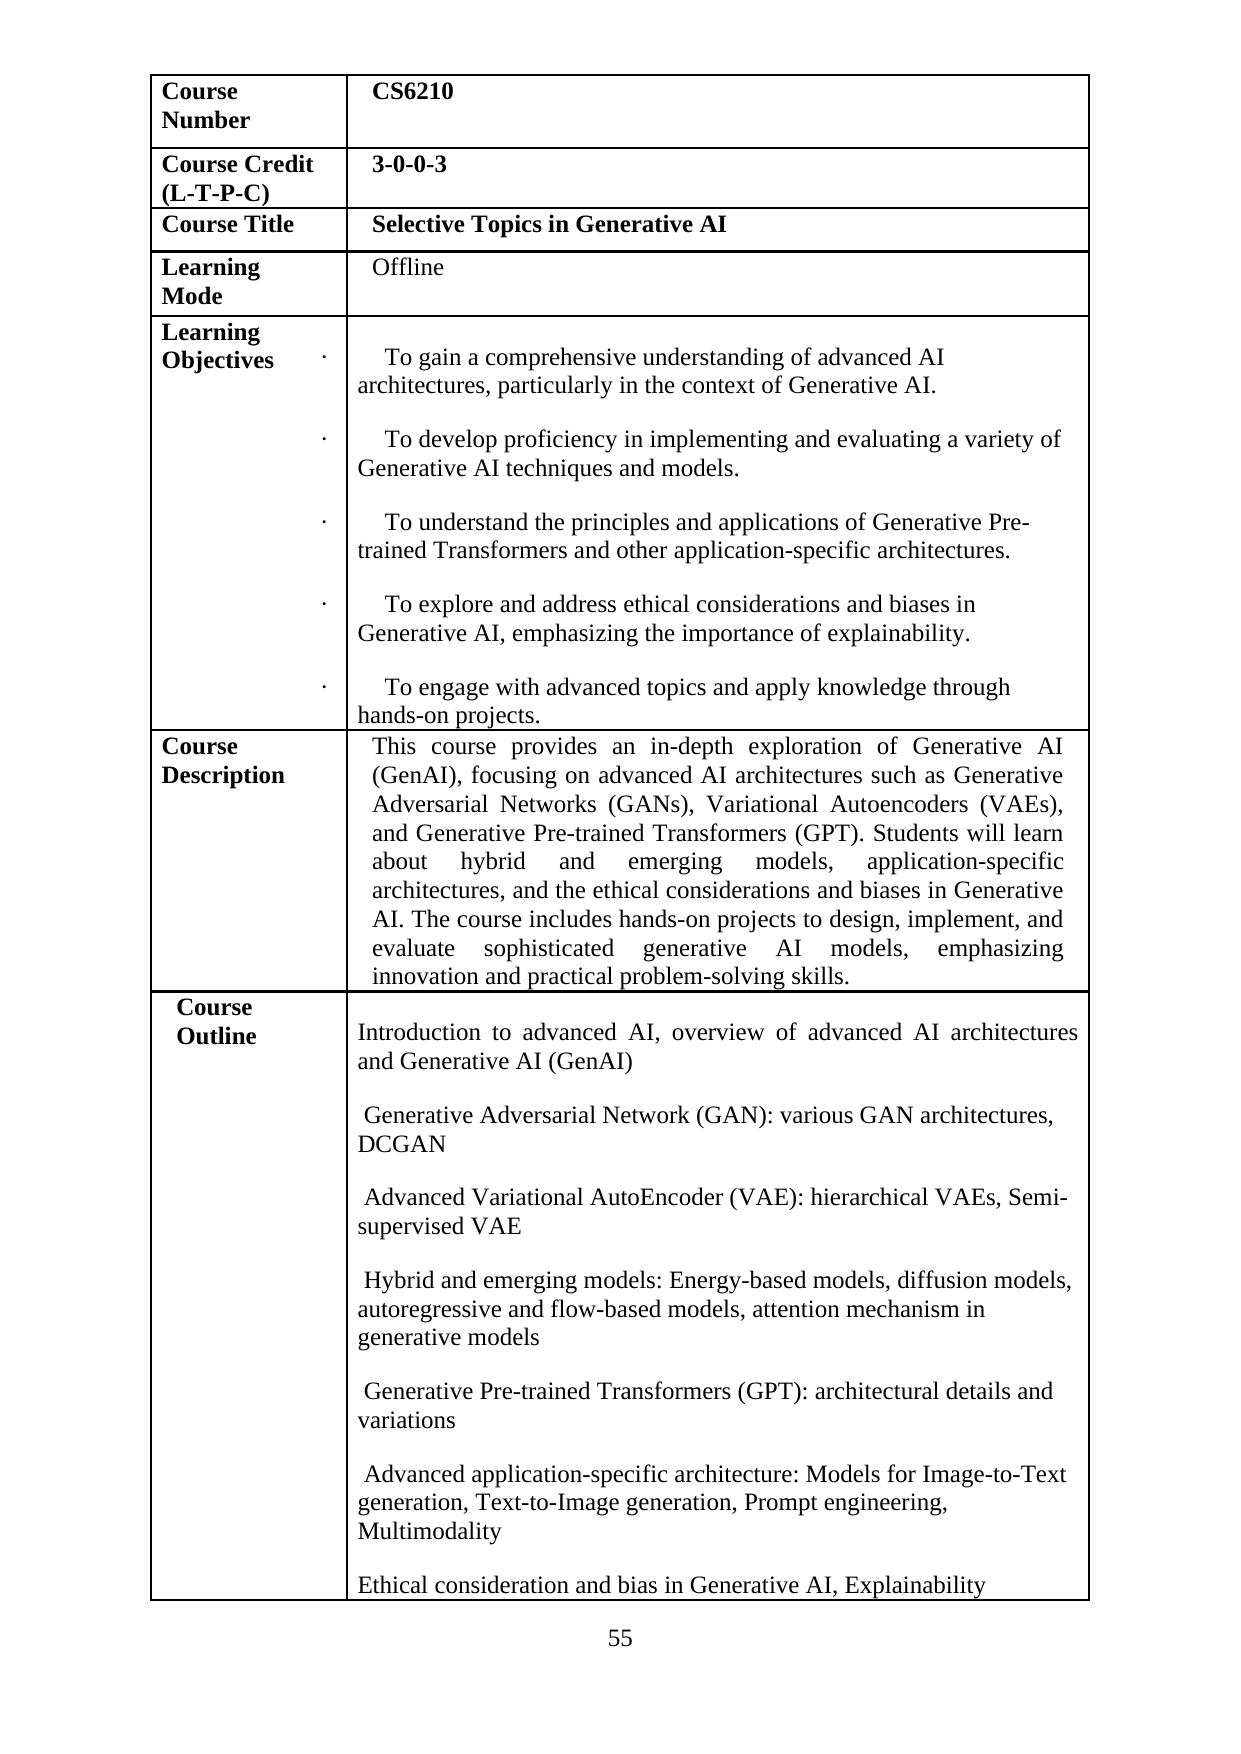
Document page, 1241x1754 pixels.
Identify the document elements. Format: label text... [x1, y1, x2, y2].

table_header Course Number [152, 76, 346, 147]
table_cell This course provides an in-depth exploration of Generative AI (GenAI), focusing on advanced AI architectures such as Generative Adversarial Networks (GANs), Variational Autoencoders (VAEs), and Generative Pre-trained Transformers (GPT). Students will learn about hybrid and emerging models, application-specific architectures, and the ethical considerations and biases in Generative AI. The course includes hands-on projects to design, implement, and evaluate sophisticated generative AI models, emphasizing innovation and practical problem-solving skills. [348, 731, 1088, 990]
table_cell Course Outline [152, 993, 346, 1599]
table_cell · To gain a comprehensive understanding of advanced AI architectures, particularly in the context of Generative AI. · To develop proficiency in implementing and evaluating a variety of Generative AI techniques and models. · To understand the principles and applications of Generative Pre-trained Transformers and other application-specific architectures. · To explore and address ethical considerations and biases in Generative AI, emphasizing the importance of explainability. · To engage with advanced topics and apply knowledge through hands-on projects. [348, 317, 1088, 729]
table_cell Course Title [152, 209, 346, 250]
table_cell Selective Topics in Generative AI [348, 209, 1088, 250]
table_cell Learning Objectives [152, 317, 346, 729]
table_cell Learning Mode [152, 253, 346, 315]
table_cell 3-0-0-3 [348, 149, 1088, 207]
table_cell Course Credit (L-T-P-C) [152, 149, 346, 207]
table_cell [348, 993, 1088, 1599]
table_cell Offline [348, 253, 1088, 315]
table_header CS6210 [348, 76, 1088, 147]
table_cell Course Description [152, 731, 346, 990]
